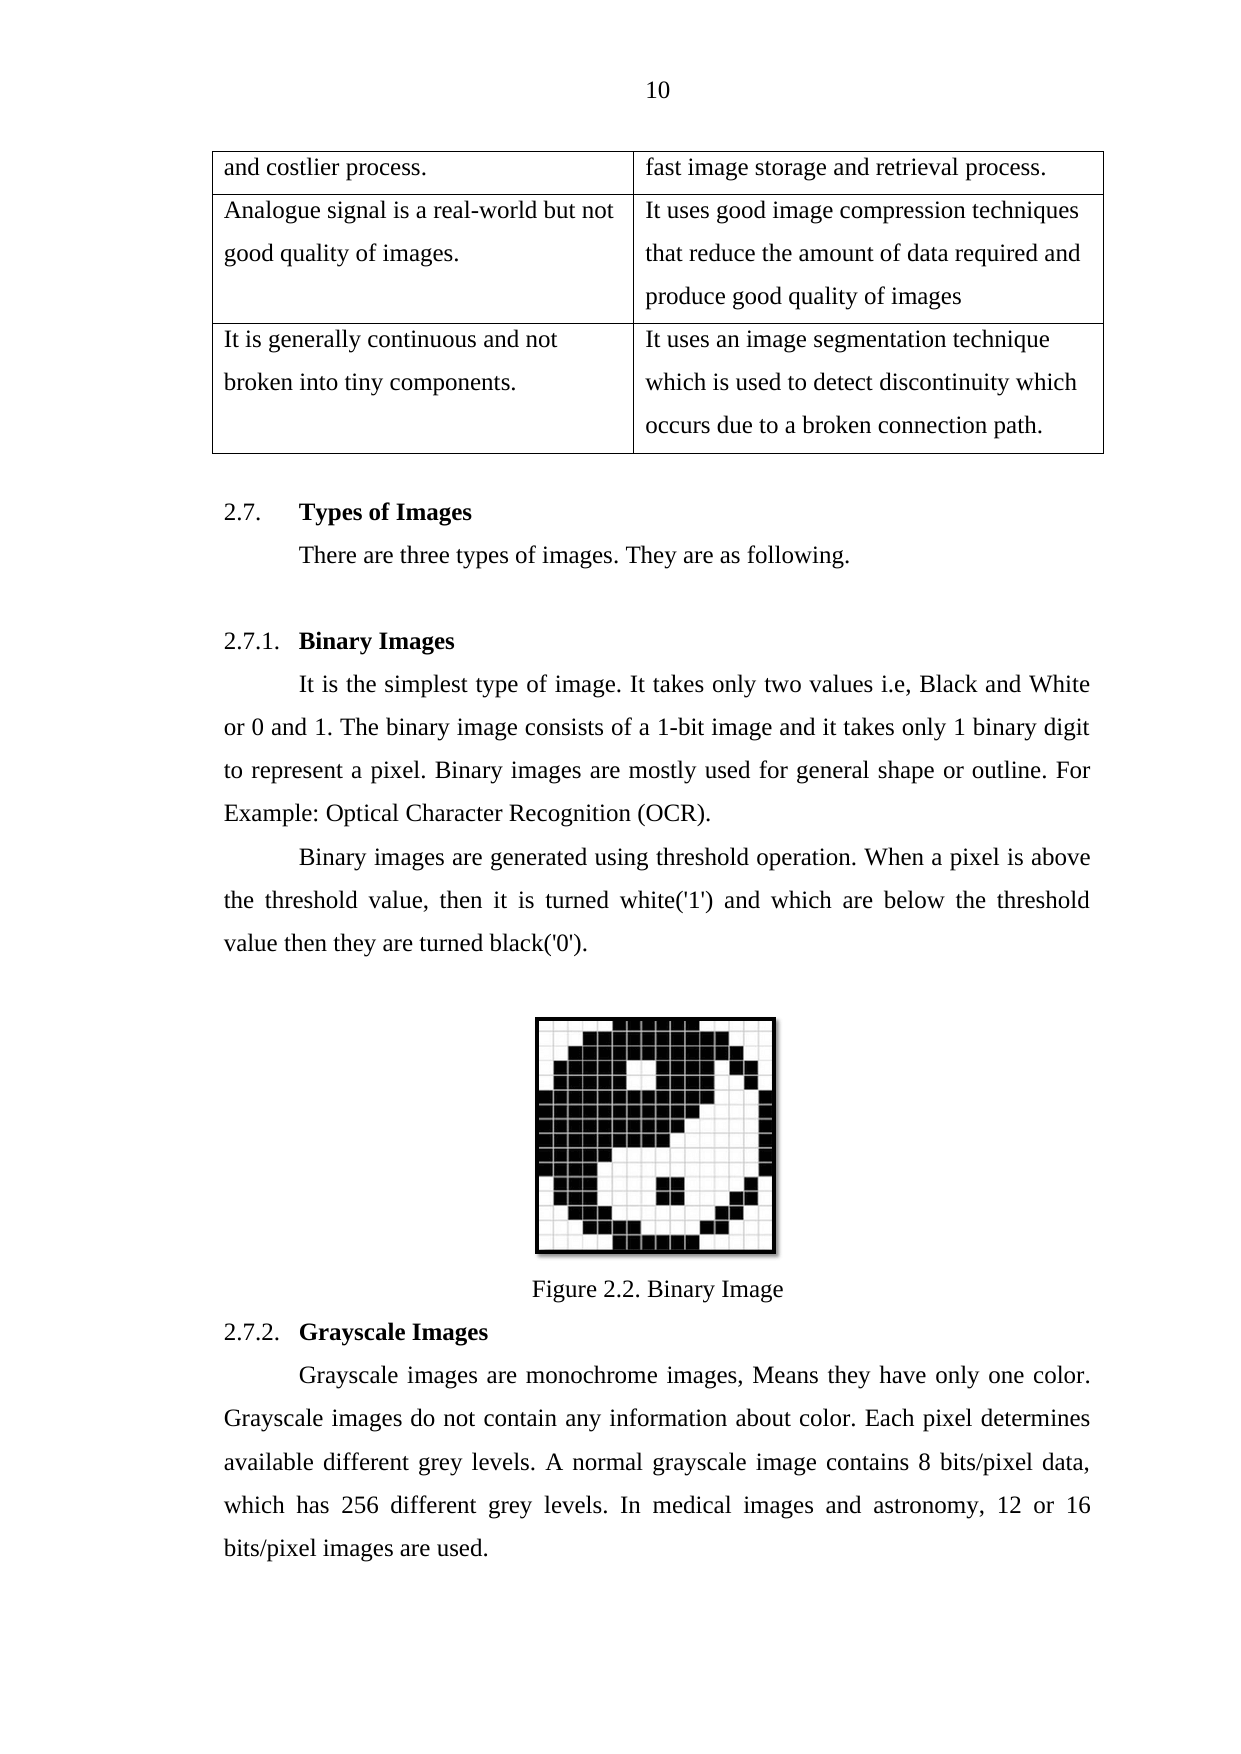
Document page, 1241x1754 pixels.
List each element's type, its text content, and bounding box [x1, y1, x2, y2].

text 2.7. Types of Images [223, 497, 1092, 525]
table_cell Digital image processing is a cheaper and fast image storage and retrieval process. [634, 152, 1103, 194]
table_cell It is generally continuous and not broken into tiny components. [213, 324, 633, 452]
text Binary images are generated using threshold operation. When a pixel is above the threshold value, then it is turned white('1') and which are below the threshold value then they are turned black('0'). [223, 842, 1092, 957]
text 2.7.1. Binary Images [223, 626, 1092, 655]
table_cell It uses an image segmentation technique which is used to detect discontinuity which occurs due to a broken connection path. [634, 324, 1103, 452]
table_cell It uses good image compression techniques that reduce the amount of data required and produce good quality of images [634, 195, 1103, 323]
table_cell Analogue image processing is a slower and costlier process. [213, 152, 633, 194]
text There are three types of images. They are as following. [223, 540, 1092, 568]
text Grayscale images are monochrome images, Means they have only one color. Grayscale images do not contain any information about color. Each pixel determines available different grey levels. A normal grayscale image contains 8 bits/pixel data, which has 256 different grey levels. In medical images and astronomy, 12 or 16 bits/pixel images are used. [223, 1360, 1092, 1562]
picture [532, 1014, 783, 1261]
text 2.7.2. Grayscale Images [223, 1317, 1092, 1346]
text It is the simplest type of image. It takes only two values i.e, Black and White or 0 and 1. The binary image consists of a 1-bit image and it takes only 1 binary digit to represent a pixel. Binary images are mostly used for general shape or outline. For Example: Optical Character Recognition (OCR). [223, 669, 1092, 827]
text Figure 2.2. Binary Image [223, 1274, 1092, 1303]
table_cell Analogue signal is a real-world but not good quality of images. [213, 195, 633, 323]
